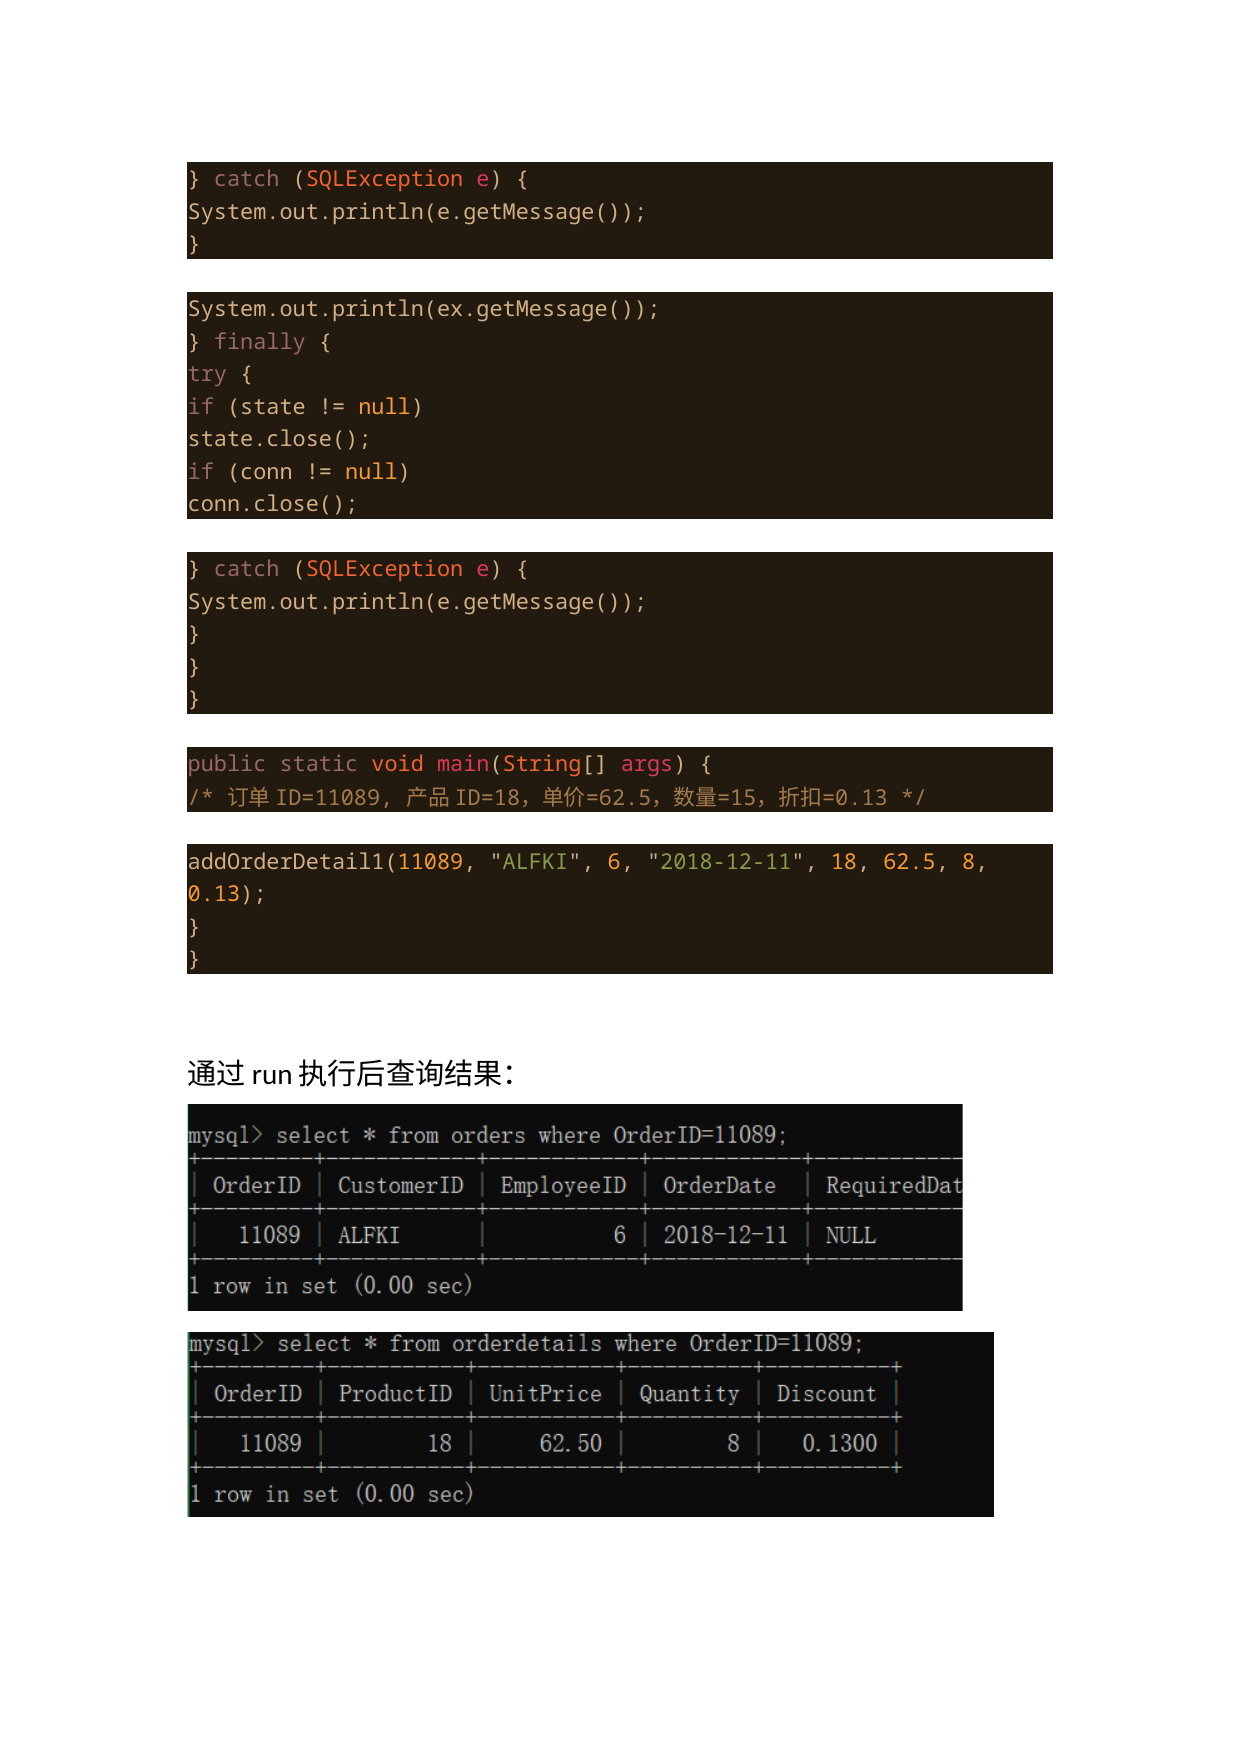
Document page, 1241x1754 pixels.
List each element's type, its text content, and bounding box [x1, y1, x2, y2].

picture [187, 1104, 963, 1311]
text } catch (SQLException e) { [187, 162, 1053, 194]
text } [187, 649, 1053, 682]
text System.out.println(e.getMessage()); [187, 584, 1053, 617]
text } catch (SQLException e) { [187, 552, 1053, 584]
text if (state != null) [187, 389, 1053, 422]
text System.out.println(e.getMessage()); [187, 194, 1053, 227]
text /* 订单ID=11089, 产品ID=18，单价=62.5，数量=15，折扣=0.13 */ [187, 779, 1053, 812]
text if (conn != null) [187, 454, 1053, 487]
text } finally { [187, 324, 1053, 357]
text try { [187, 357, 1053, 389]
text conn.close(); [187, 487, 1053, 519]
text } [187, 942, 1053, 974]
text } [187, 682, 1053, 714]
text } [187, 909, 1053, 942]
text System.out.println(ex.getMessage()); [187, 292, 1053, 324]
text } [187, 617, 1053, 649]
text addOrderDetail1(11089, "ALFKI", 6, "2018-12-11", 18, 62.5, 8, 0.13); [187, 844, 1053, 909]
text } [187, 227, 1053, 259]
text 通过run执行后查询结果： [187, 1039, 1053, 1104]
picture [187, 1332, 994, 1517]
text state.close(); [187, 422, 1053, 454]
text public static void main(String[] args) { [187, 747, 1053, 779]
